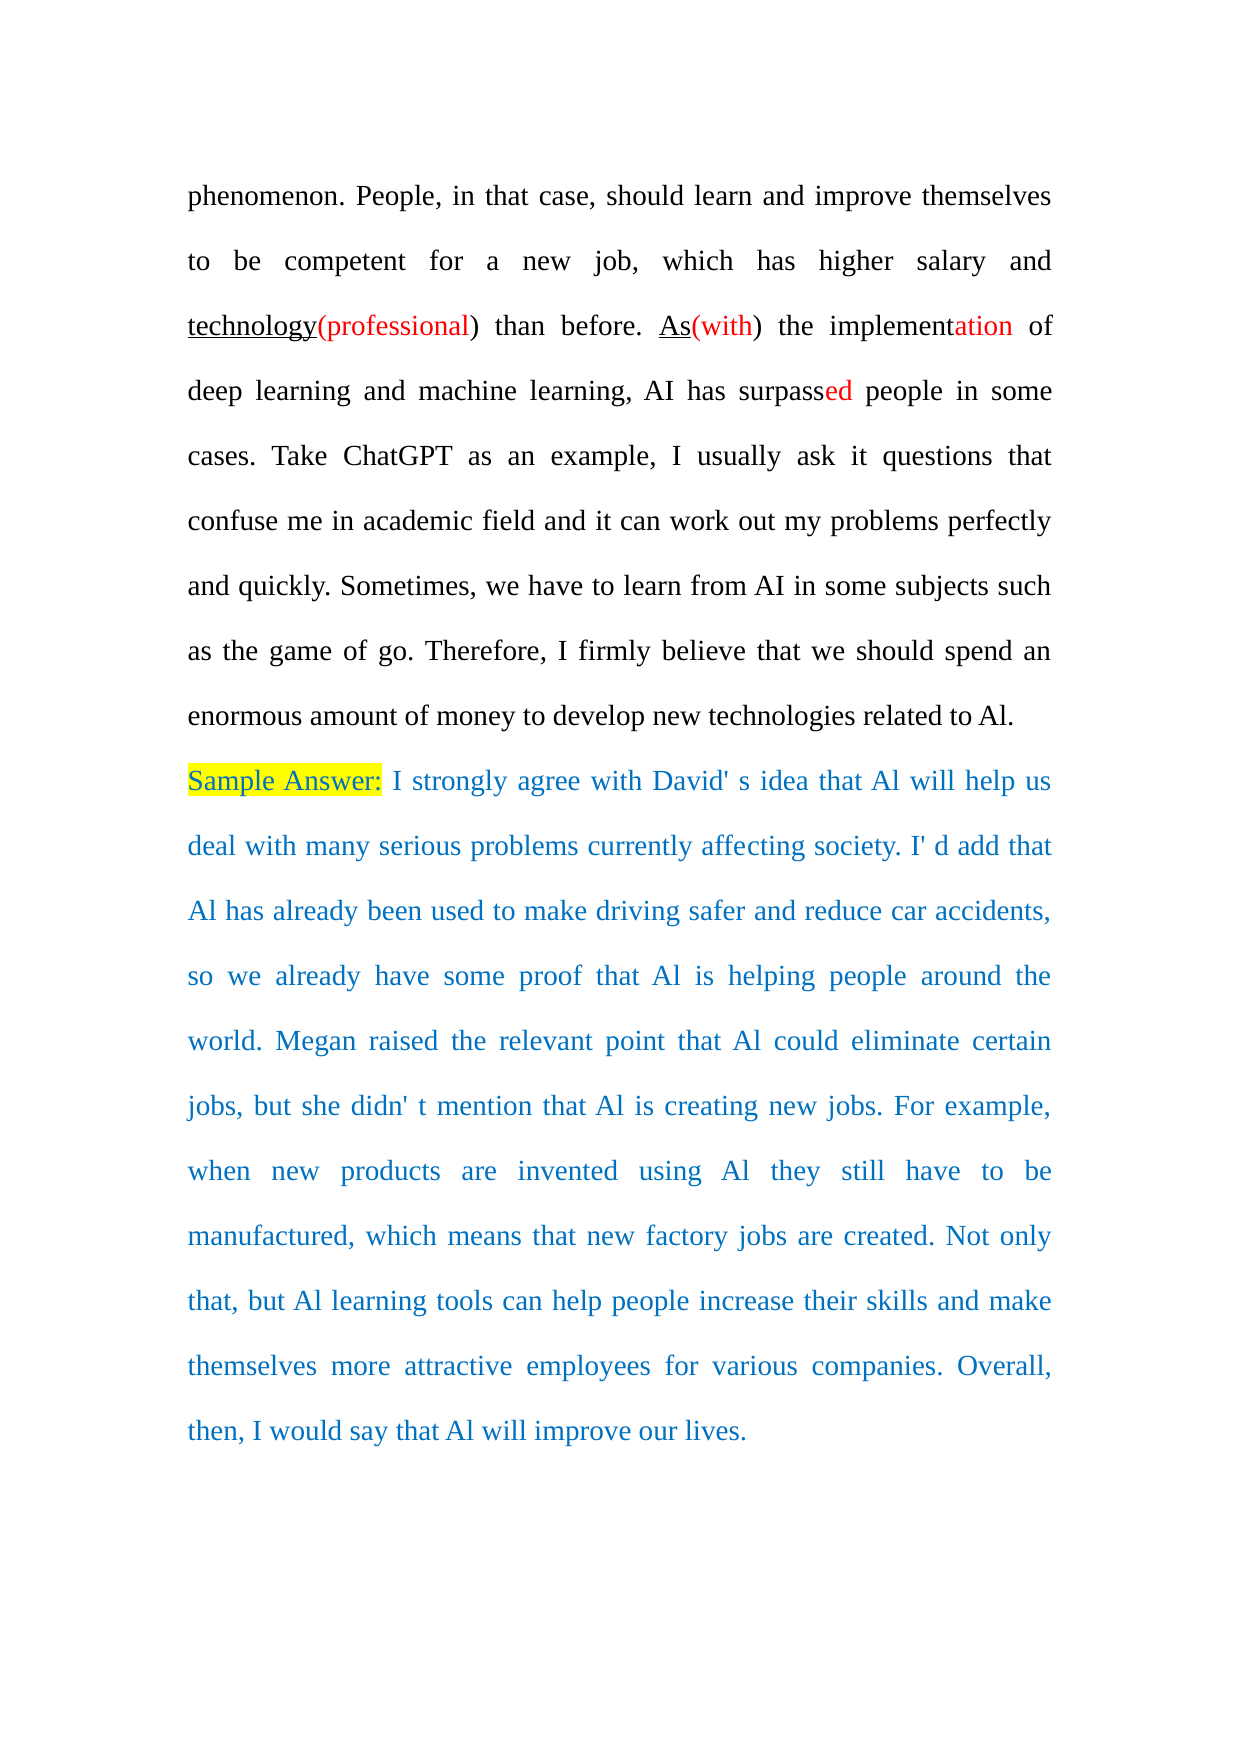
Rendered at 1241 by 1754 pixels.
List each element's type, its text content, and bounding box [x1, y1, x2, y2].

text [187, 162, 1053, 747]
text Sample Answer: I strongly agree with David' s idea that Al will help us deal with many serious problems currently affecting society. I' d add that Al has already been used to make driving safer and reduce car accidents, so we already have some proof that Al is helping people around the world. Megan raised the relevant point that Al could eliminate certain jobs, but she didn' t mention that Al is creating new jobs. For example, when new products are invented using Al they still have to be manufactured, which means that new factory jobs are created. Not only that, but Al learning tools can help people increase their skills and make themselves more attractive employees for various companies. Overall, then, I would say that Al will improve our lives. [187, 747, 1053, 1462]
